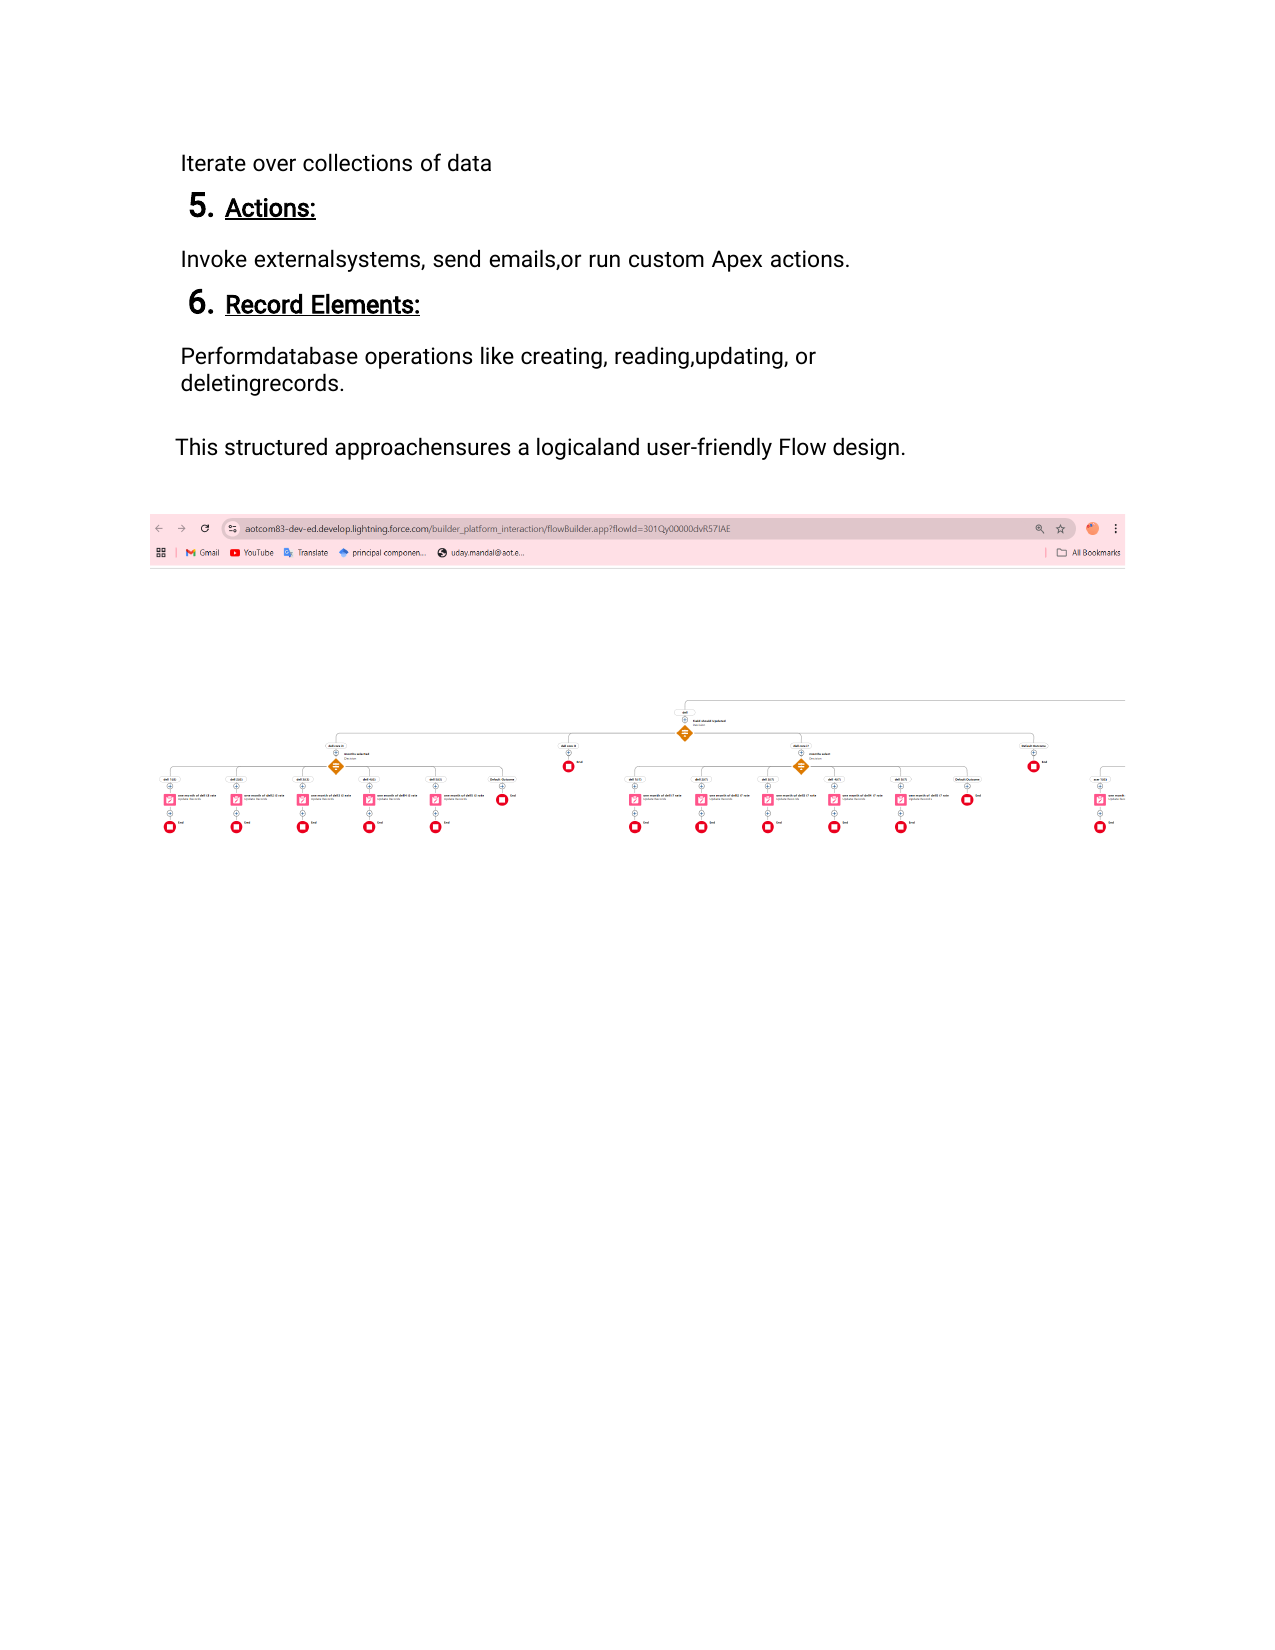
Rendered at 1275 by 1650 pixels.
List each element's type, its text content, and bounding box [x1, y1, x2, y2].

subtitle Actions: [187, 186, 1125, 224]
text Iterate over collections of data [180, 150, 1125, 177]
text This structured approachensures a logicaland user-friendly Flow design. [175, 434, 1125, 461]
text Invoke externalsystems, send emails,or run custom Apex actions. [180, 247, 1125, 273]
text Performdatabase operations like creating, reading,updating, or deletingrecords. [180, 343, 885, 397]
subtitle Record Elements: [187, 282, 1125, 321]
picture [150, 514, 1125, 1016]
